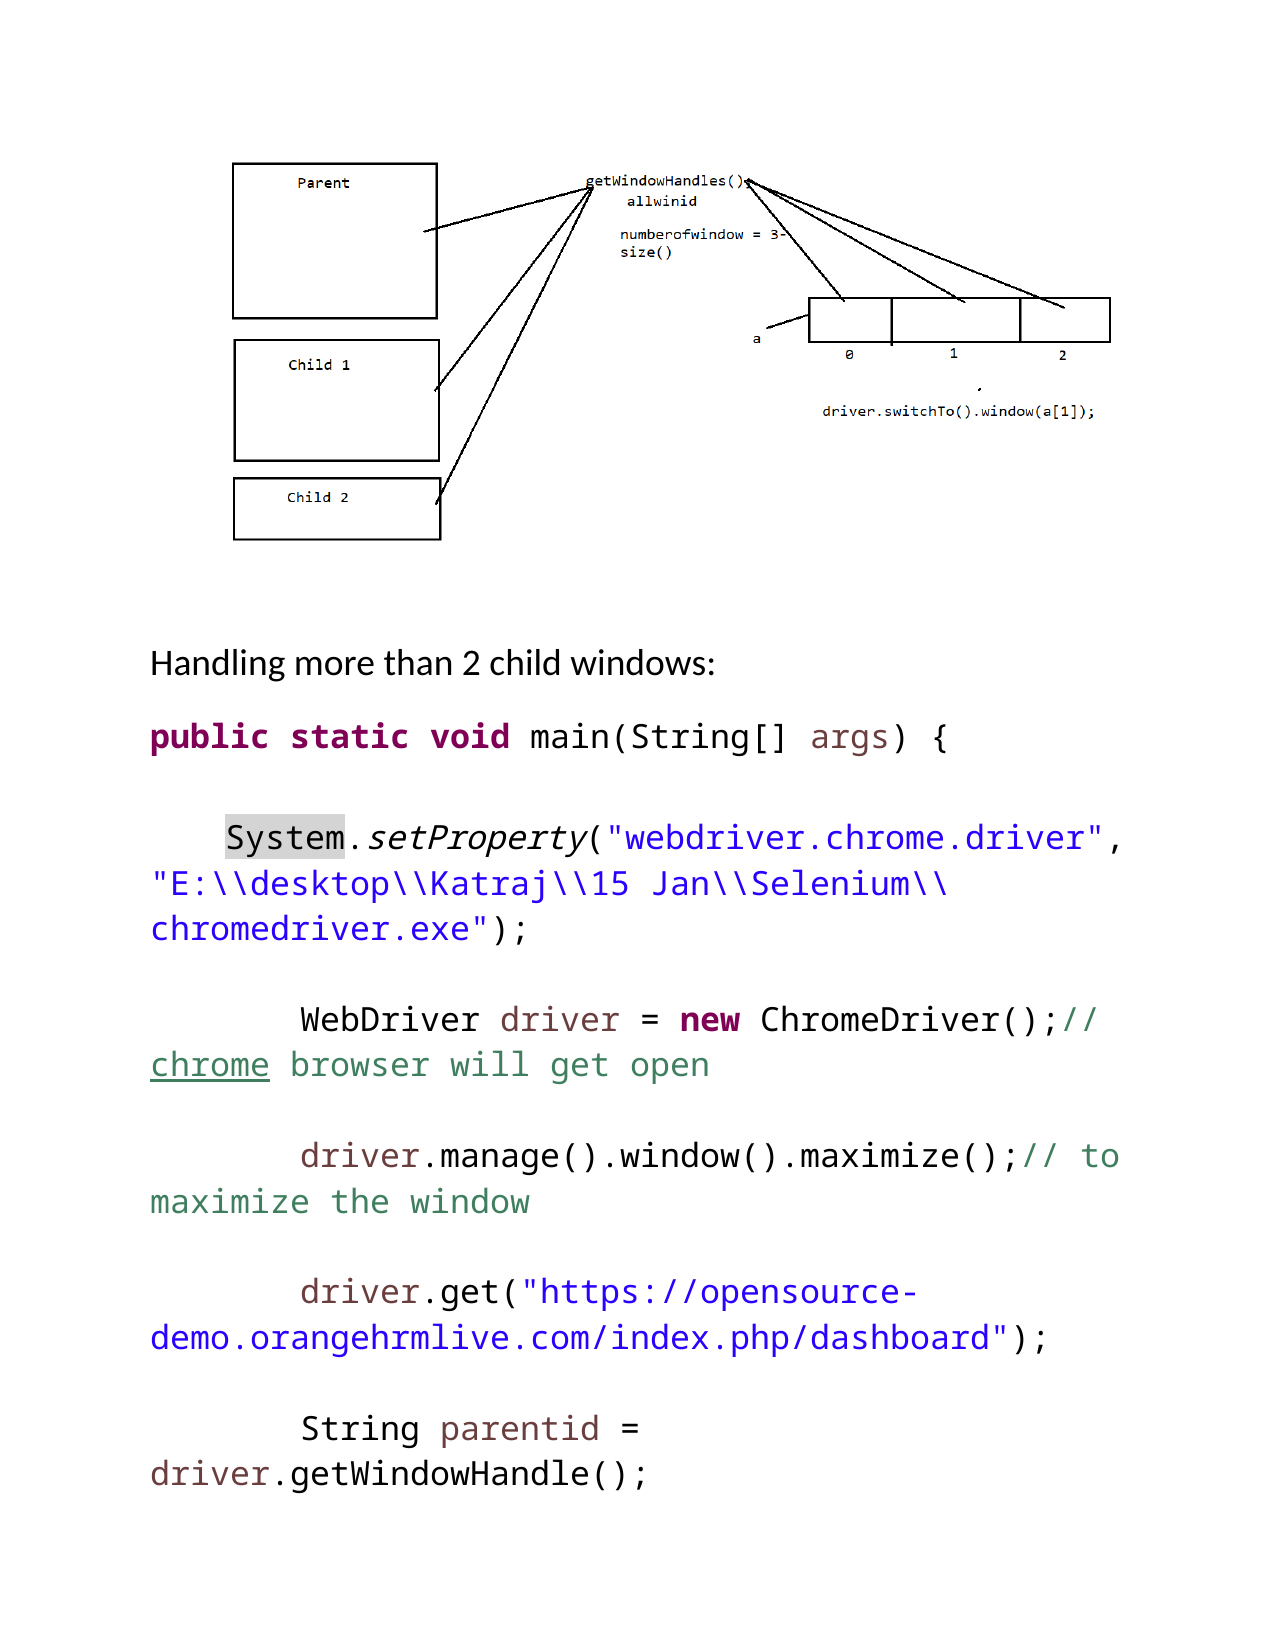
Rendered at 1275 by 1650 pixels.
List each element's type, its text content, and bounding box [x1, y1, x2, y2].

text WebDriver driver = new ChromeDriver();// chrome browser will get open [150, 996, 1125, 1087]
picture [150, 150, 1124, 541]
text Handling more than 2 child windows: [150, 639, 1125, 685]
text driver.manage().window().maximize();// to maximize the window [150, 1132, 1125, 1223]
text public static void main(String[] args) { [150, 713, 1125, 758]
text System.setProperty("webdriver.chrome.driver", "E:\\desktop\\Katraj\\15 Jan\\Selenium\\chromedriver.exe"); [150, 786, 1125, 950]
text String parentid = driver.getWindowHandle(); [150, 1404, 1125, 1495]
text driver.get("https://opensource-demo.orangehrmlive.com/index.php/dashboard"); [150, 1268, 1125, 1359]
